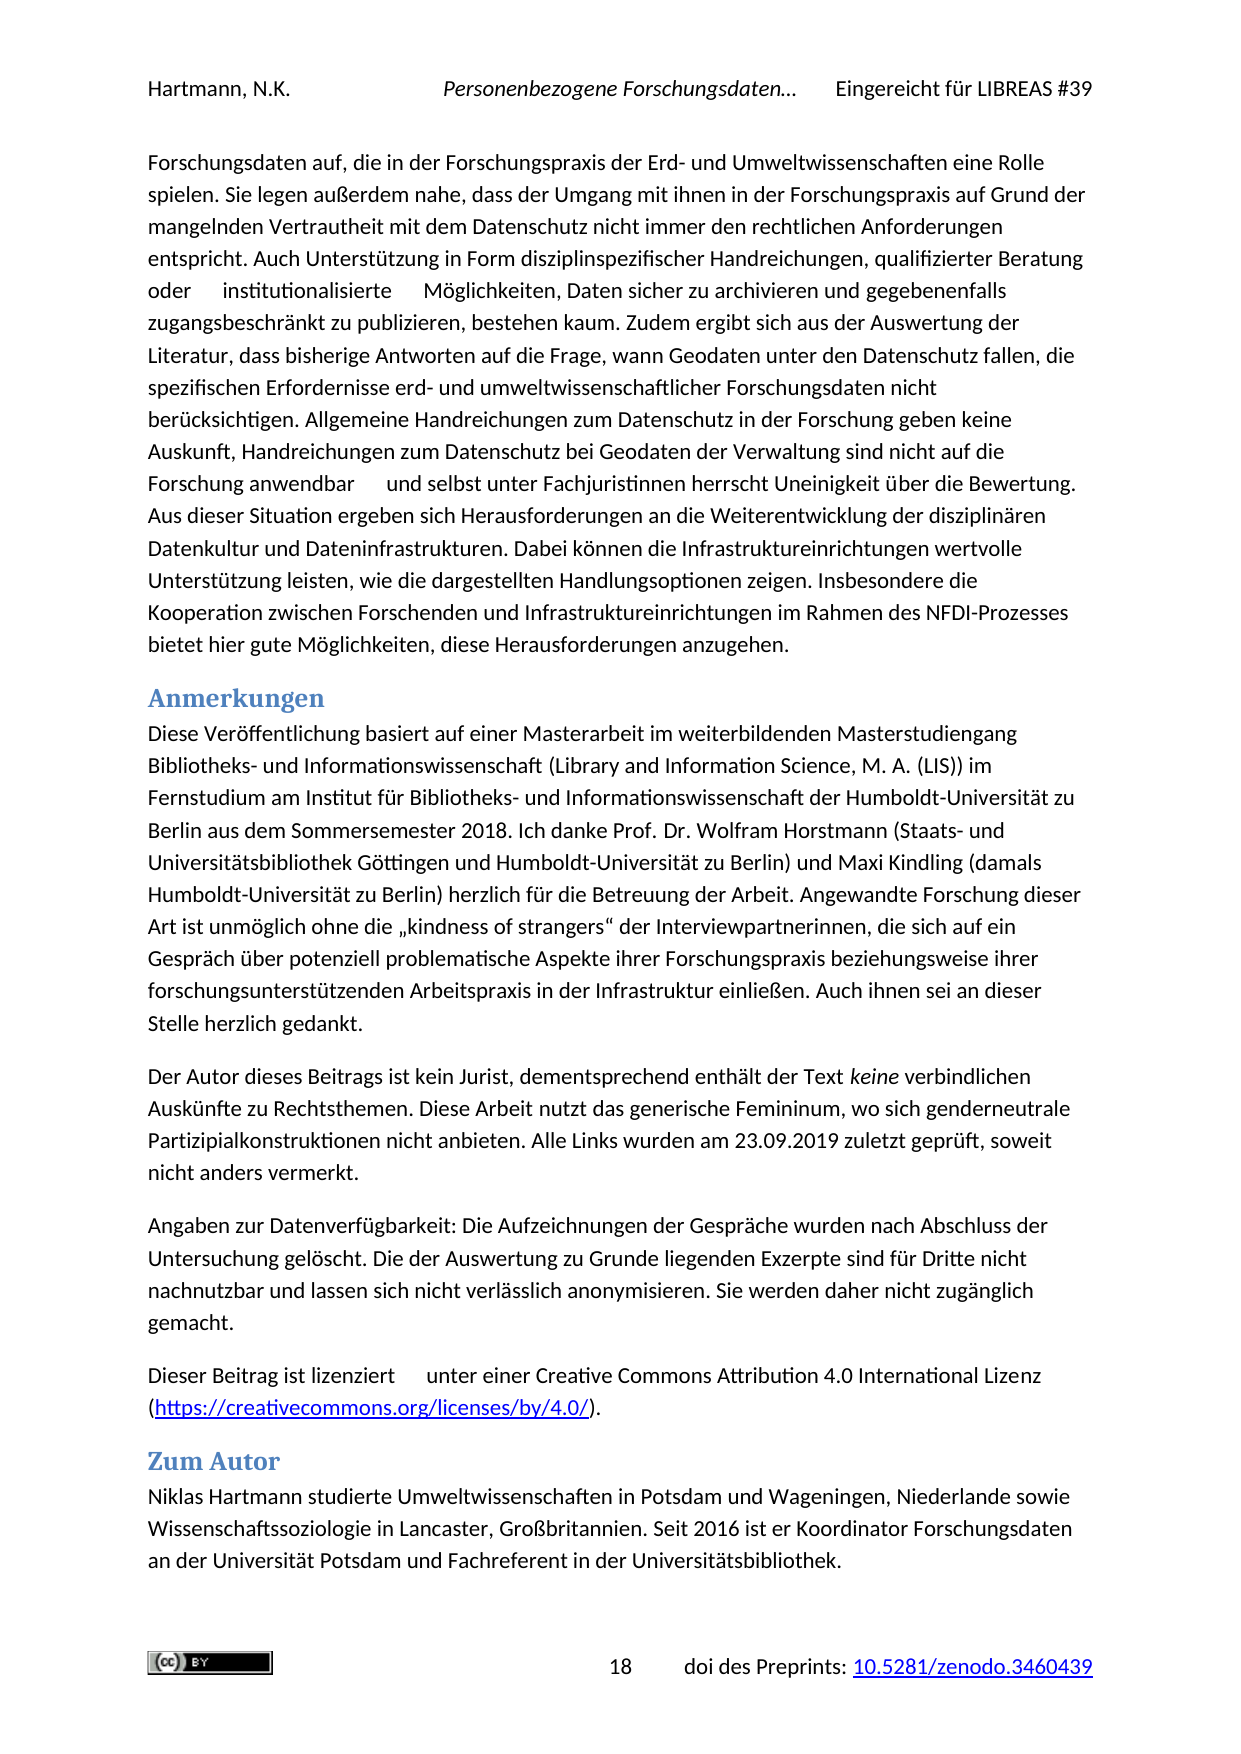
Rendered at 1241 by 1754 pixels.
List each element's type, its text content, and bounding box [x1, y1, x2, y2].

text Niklas Hartmann studierte Umweltwissenschaften in Potsdam und Wageningen, Niederlande sowie Wissenschaftssoziologie in Lancaster, Großbritannien. Seit 2016 ist er Koordinator Forschungsdaten an der Universität Potsdam und Fachreferent in der Universitätsbibliothek. [148, 1482, 1093, 1574]
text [148, 148, 1093, 658]
picture [147, 1651, 273, 1675]
text Diese Veröffentlichung basiert auf einer Masterarbeit im weiterbildenden Masterstudiengang Bibliotheks- und Informationswissenschaft (Library and Information Science, M. A. (LIS)) im Fernstudium am Institut für Bibliotheks- und Informationswissenschaft der Humboldt-Universität zu Berlin aus dem Sommersemester 2018. Ich danke Prof. Dr. Wolfram Horstmann (Staats- und Universitätsbibliothek Göttingen und Humboldt-Universität zu Berlin) und Maxi Kindling (damals Humboldt-Universität zu Berlin) herzlich für die Betreuung der Arbeit. Angewandte Forschung dieser Art ist unmöglich ohne die „kindness of strangers“ der Interviewpartnerinnen, die sich auf ein Gespräch über potenziell problematische Aspekte ihrer Forschungspraxis beziehungsweise ihrer forschungsunterstützenden Arbeitspraxis in der Infrastruktur einließen. Auch ihnen sei an dieser Stelle herzlich gedankt. [148, 719, 1093, 1037]
subtitle Anmerkungen [148, 683, 1093, 714]
text Angaben zur Datenverfügbarkeit: Die Aufzeichnungen der Gespräche wurden nach Abschluss der Untersuchung gelöscht. Die der Auswertung zu Grunde liegenden Exzerpte sind für Dritte nicht nachnutzbar und lassen sich nicht verlässlich anonymisieren. Sie werden daher nicht zugänglich gemacht. [148, 1211, 1093, 1336]
text Der Autor dieses Beitrags ist kein Jurist, dementsprechend enthält der Text keine verbindlichen Auskünfte zu Rechtsthemen. Diese Arbeit das generische Femininum, wo sich genderneutrale Partizipialkonstruktionen nicht anbieten. Alle Links wurden am 23.09.2019 zuletzt geprüft, soweit nicht anders vermerkt. [148, 1062, 1093, 1186]
text Dieser Beitrag ist unter einer Creative Commons Attribution 4.0 International Lizenz (https://creativecommons.org/licenses/by/4.0/). [148, 1361, 1093, 1421]
subtitle Zum Autor [148, 1446, 1093, 1477]
